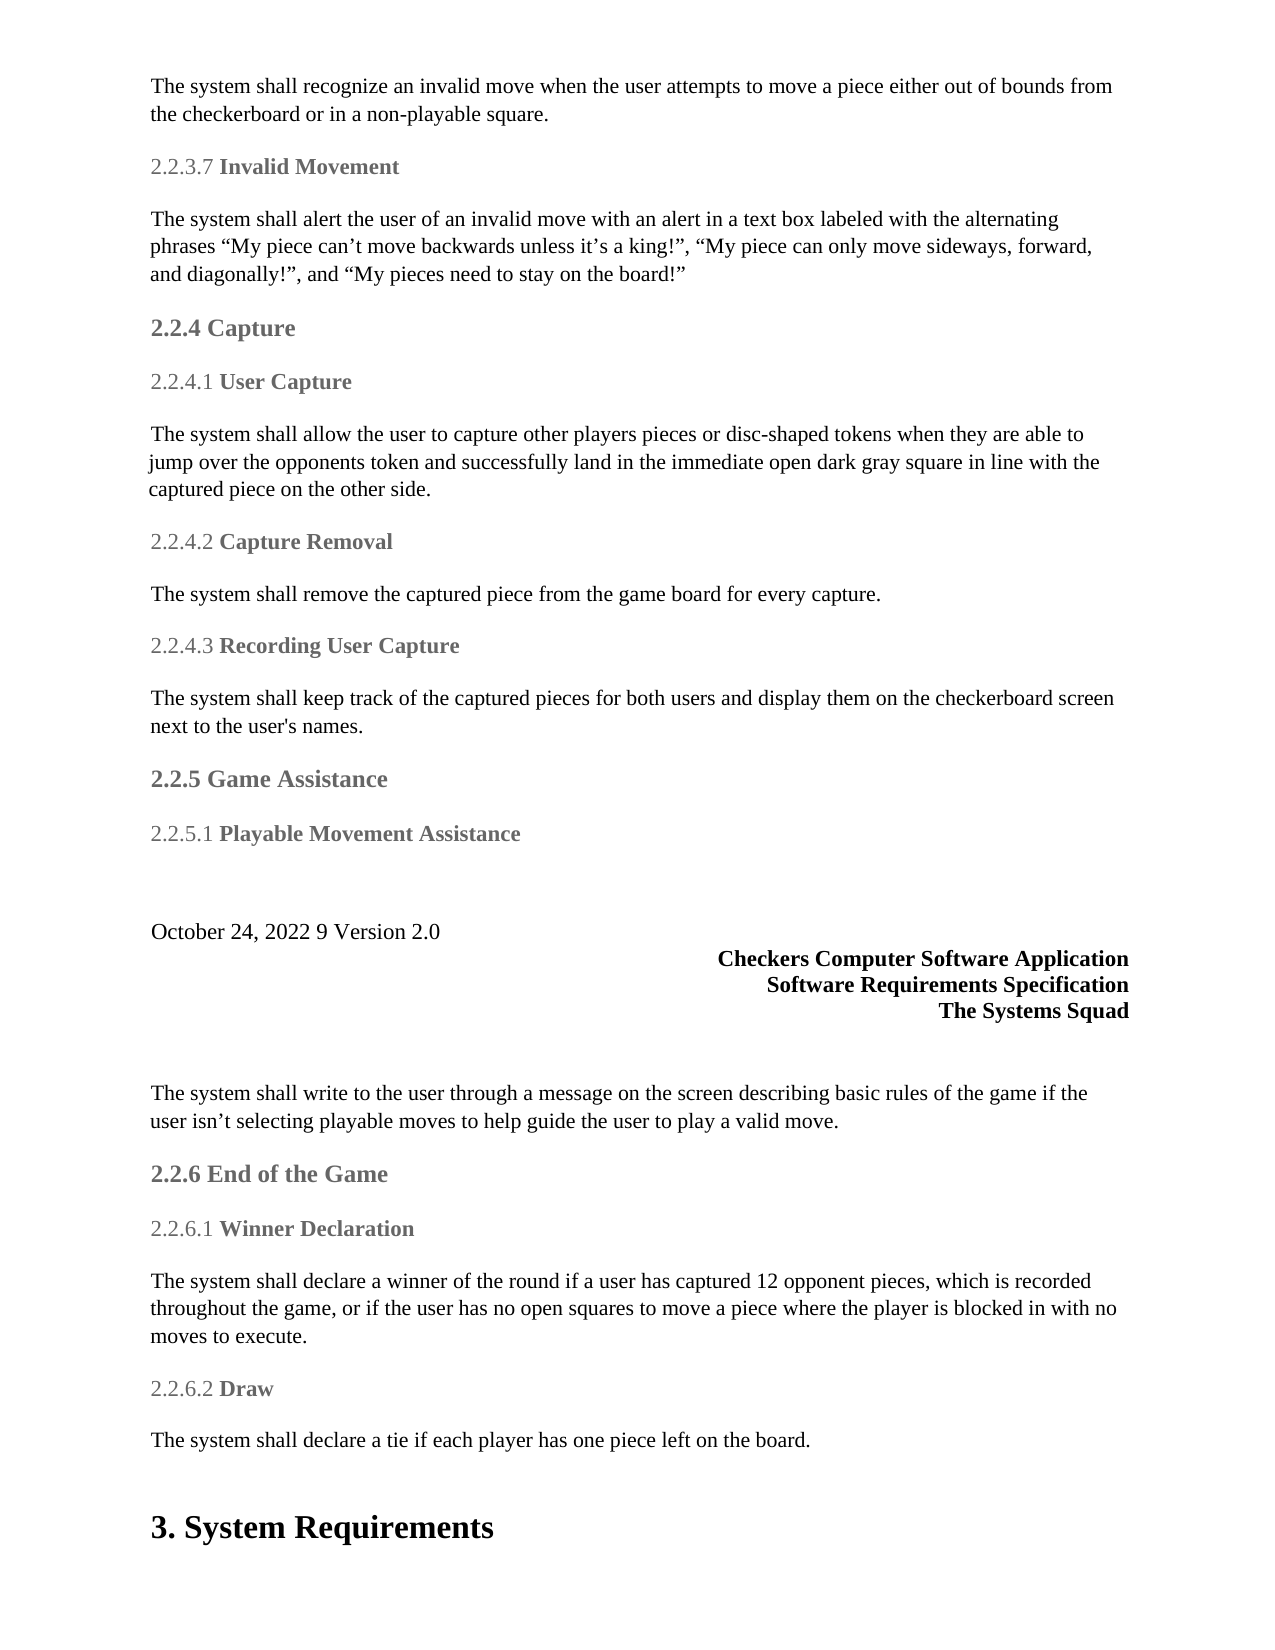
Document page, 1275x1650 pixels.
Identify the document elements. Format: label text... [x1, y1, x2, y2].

text Checkers Computer Software Application [148, 944, 1129, 971]
text 2.2.5.1 Playable Movement Assistance [150, 820, 1129, 846]
text 3. System Requirements [151, 1507, 1129, 1546]
text The system shall write to the user through a message on the screen describing basic rules of the game if the user isn’t selecting playable moves to help guide the user to play a valid move. [150, 1080, 1091, 1133]
text The Systems Squad [148, 997, 1129, 1024]
text The system shall keep track of the captured pieces for both users and display them on the checkerboard screen next to the user's names. [150, 685, 1118, 738]
text 2.2.6 End of the Game [151, 1159, 1129, 1188]
text 2.2.4.1 User Capture [150, 368, 1129, 394]
text 2.2.4.2 Capture Removal [150, 528, 1129, 554]
text The system shall recognize an invalid move when the user attempts to move a piece either out of bounds from the checkerboard or in a non-playable square. [150, 73, 1118, 126]
text The system shall declare a winner of the round if a user has captured 12 opponent pieces, which is recorded throughout the game, or if the user has no open squares to move a piece where the player is blocked in with no moves to execute. [150, 1268, 1121, 1348]
text 2.2.6.2 Draw [150, 1375, 1129, 1401]
text October 24, 2022 9 Version 2.0 [151, 918, 1129, 944]
text The system shall allow the user to capture other players pieces or disc-shaped tokens when they are able to jump over the opponents token and successfully land in the immediate open dark gray square in line with the captured piece on the other side. [148, 421, 1106, 502]
text 2.2.5 Game Assistance [151, 764, 1129, 793]
text 2.2.6.1 Winner Declaration [150, 1215, 1129, 1241]
text 2.2.4 Capture [151, 313, 1129, 341]
text The system shall declare a tie if each player has one piece left on the board. [151, 1427, 1129, 1453]
text Software Requirements Specification [148, 971, 1129, 997]
text 2.2.4.3 Recording User Capture [150, 632, 1129, 659]
text The system shall remove the captured piece from the game board for every capture. [151, 581, 1129, 606]
text 2.2.3.7 Invalid Movement [150, 153, 1129, 179]
text The system shall alert the user of an invalid move with an alert in a text box labeled with the alternating phrases “My piece can’t move backwards unless it’s a king!”, “My piece can only move sideways, forward, and diagonally!”, and “My pieces need to stay on the board!” [150, 206, 1094, 286]
